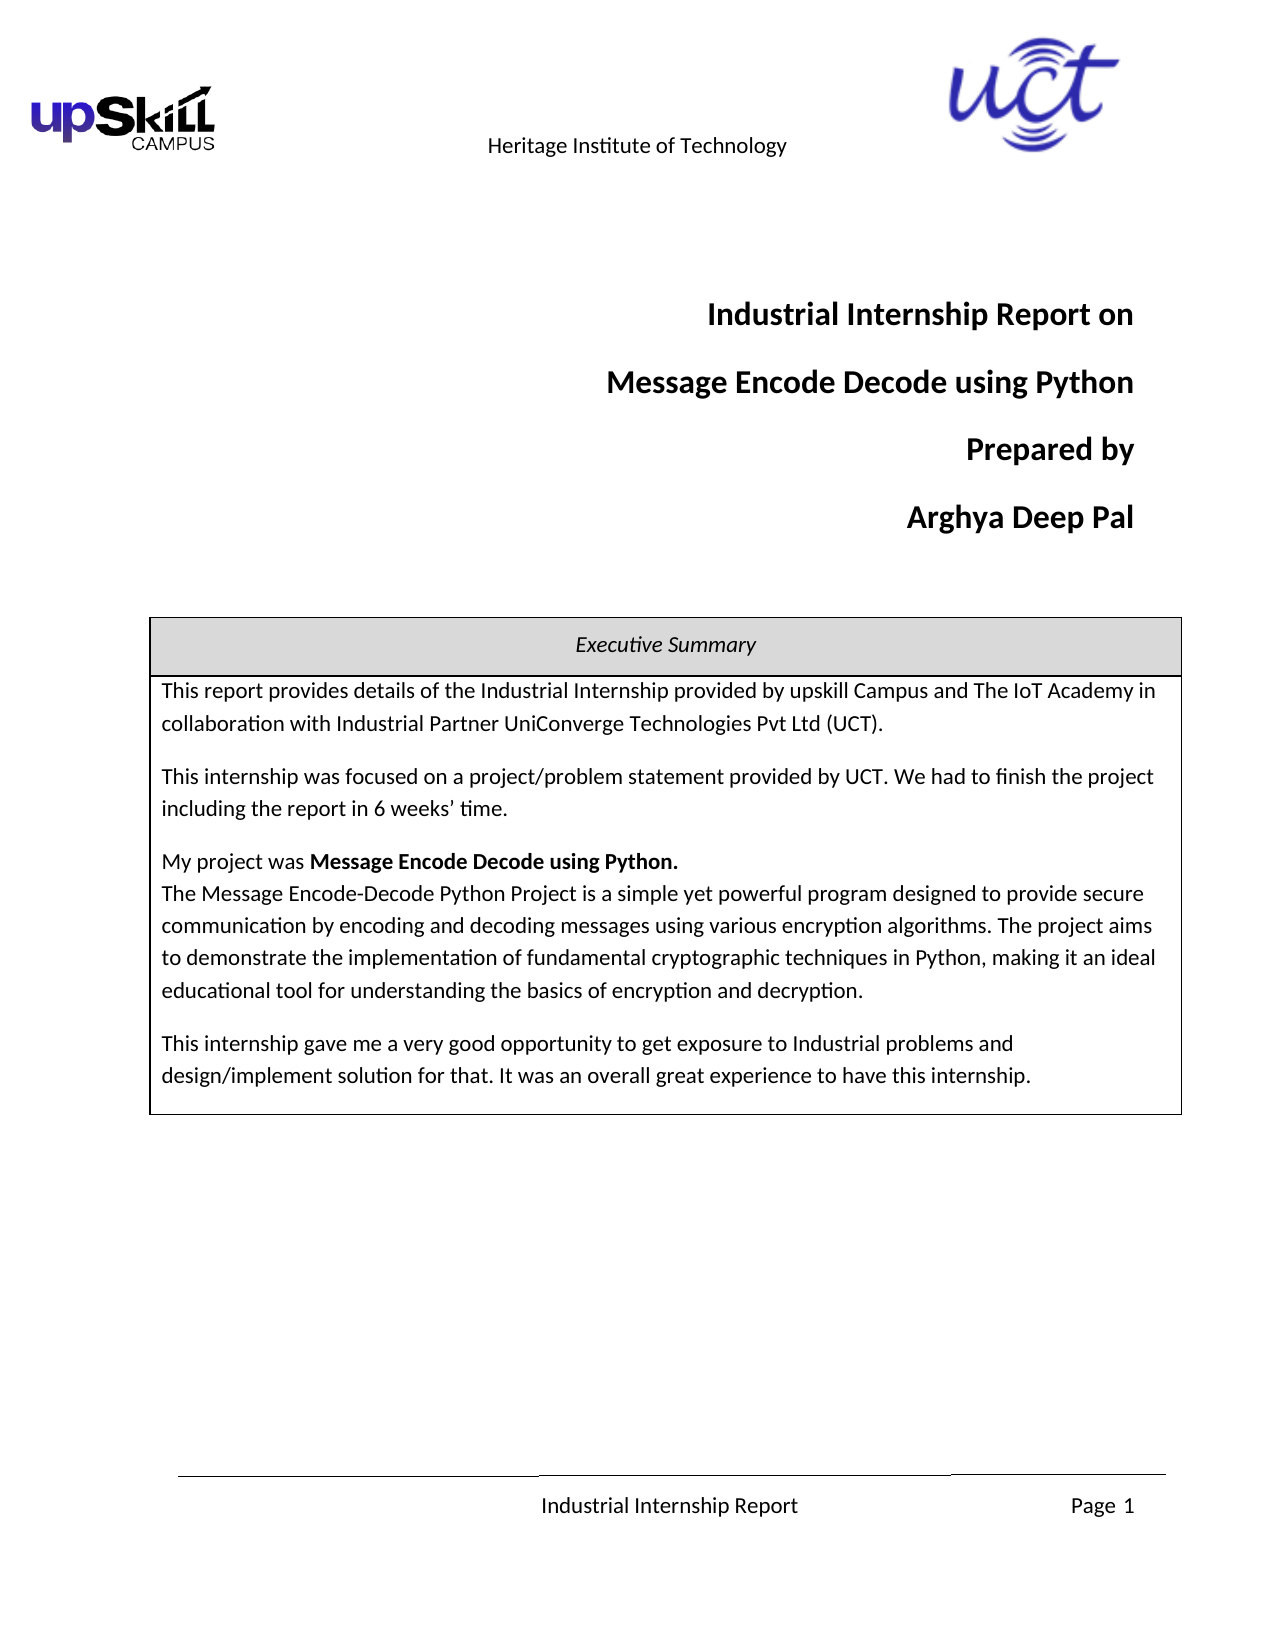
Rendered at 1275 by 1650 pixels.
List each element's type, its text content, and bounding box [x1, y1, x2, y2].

text Message Encode Decode using Python [150, 361, 1134, 401]
text Prepared by [150, 428, 1134, 469]
table_cell This report provides details of the Industrial Internship provided by upskill Campus and The IoT Academy in collaboration with Industrial Partner UniConverge Technologies Pvt Ltd (UCT). This internship was focused on a project/problem statement provided by UCT. We had to finish the project including the report in 6 weeks’ time. My project was Message Encode Decode using Python. The Message Encode-Decode Python Project is a simple yet powerful program designed to provide secure communication by encoding and decoding messages using various encryption algorithms. The project aims to demonstrate the implementation of fundamental cryptographic techniques in Python, making it an ideal educational tool for understanding the basics of encryption and decryption. This internship gave me a very good opportunity to get exposure to Industrial problems and design/implement solution for that. It was an overall great experience to have this internship. [151, 677, 1181, 1114]
text Industrial Internship Report on [150, 293, 1134, 334]
text Arghya Deep Pal [150, 496, 1134, 537]
picture [946, 28, 1125, 154]
table_header Executive Summary [151, 618, 1181, 675]
picture [0, 73, 246, 154]
